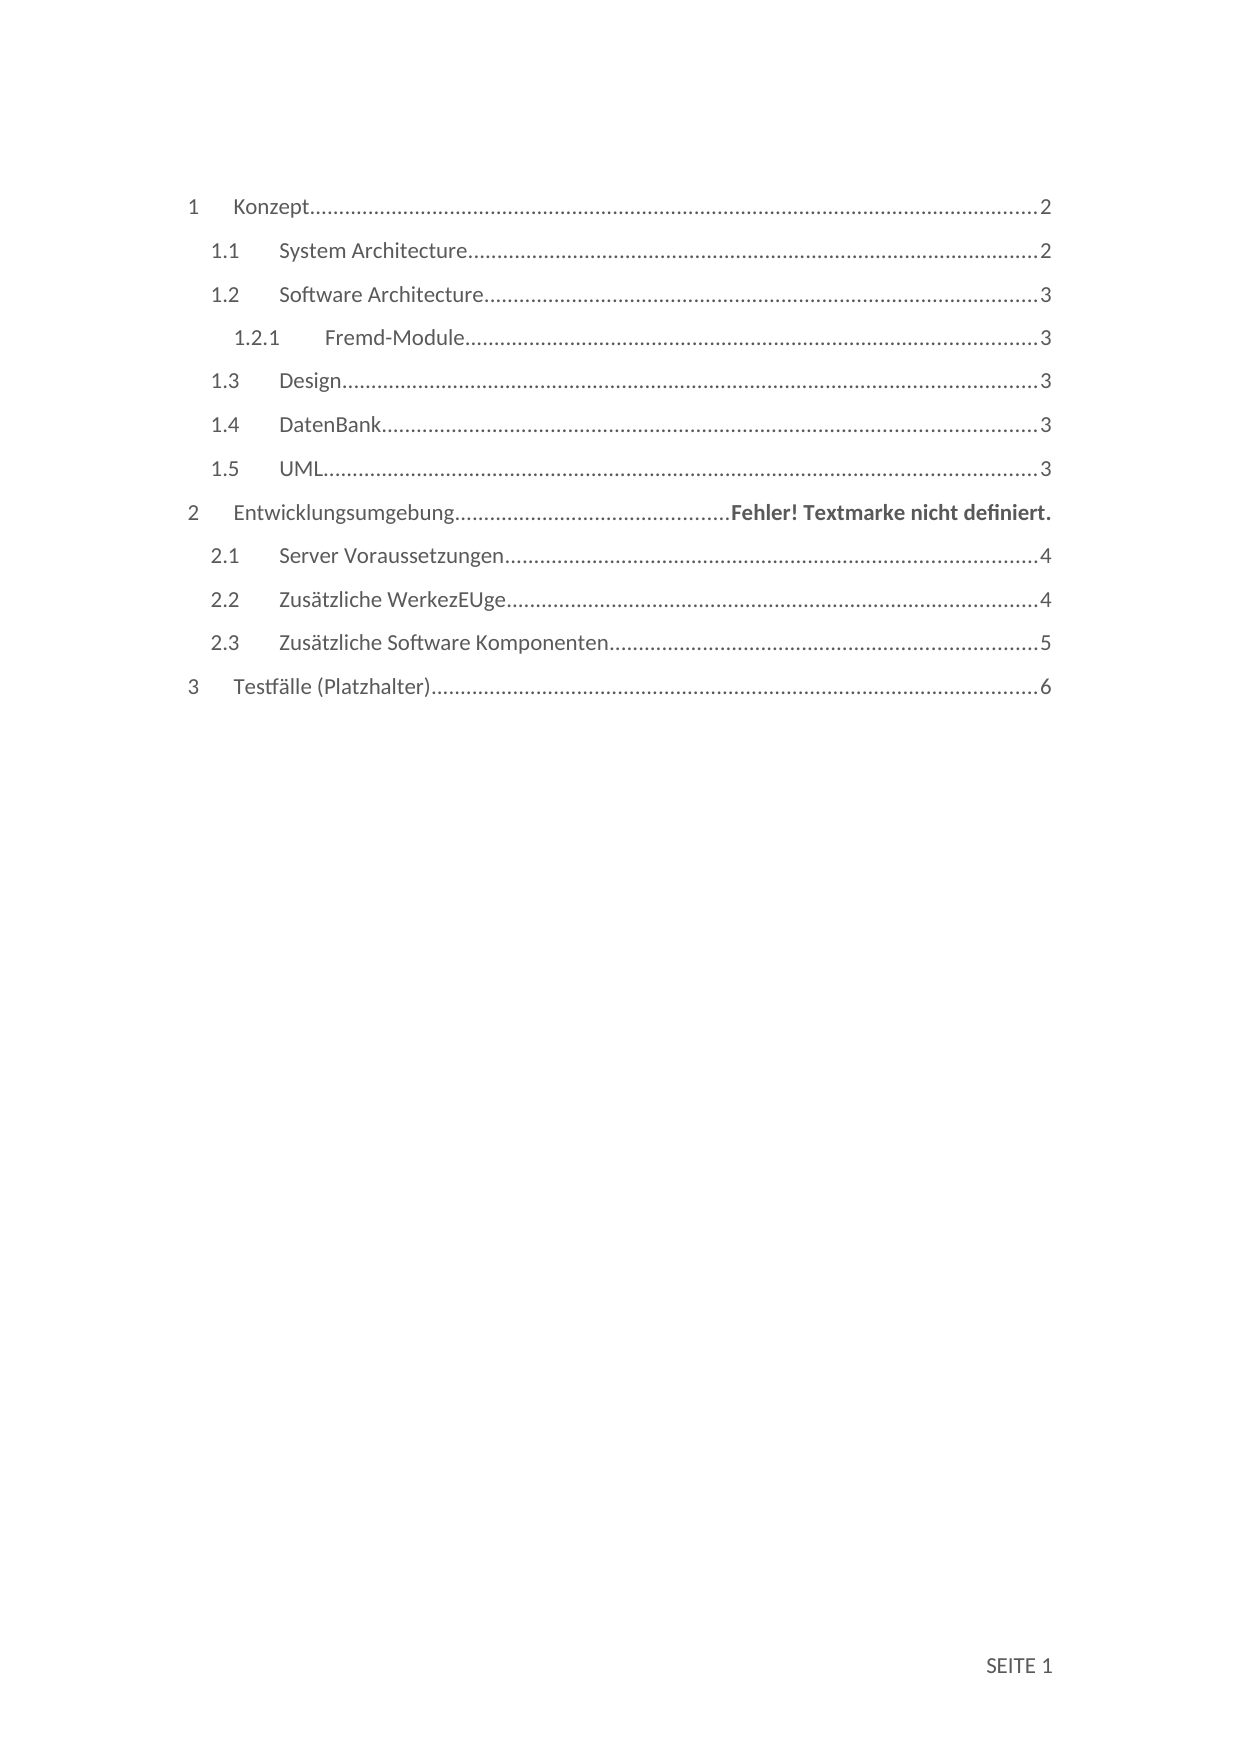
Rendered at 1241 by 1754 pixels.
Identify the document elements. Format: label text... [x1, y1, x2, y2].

text 3 Testfälle (Platzhalter) 6 [187, 672, 1053, 700]
text 2.3 Zusätzliche Software Komponenten 5 [210, 628, 1053, 657]
text 1.2 Software Architecture 3 [210, 280, 1053, 308]
text 2.2 Zusätzliche WerkezEUge 4 [210, 585, 1053, 613]
text 1 Konzept 2 [187, 192, 1053, 221]
text 1.5 UML 3 [210, 454, 1053, 482]
text 1.1 System Architecture 2 [210, 236, 1053, 264]
text 1.2.1 Fremd-Module 3 [233, 323, 1053, 351]
text 2.1 Server Voraussetzungen 4 [210, 541, 1053, 569]
text 1.3 Design 3 [210, 367, 1053, 395]
text 2 Entwicklungsumgebung Fehler! Textmarke nicht definiert. [187, 498, 1053, 526]
text 1.4 DatenBank 3 [210, 410, 1053, 438]
